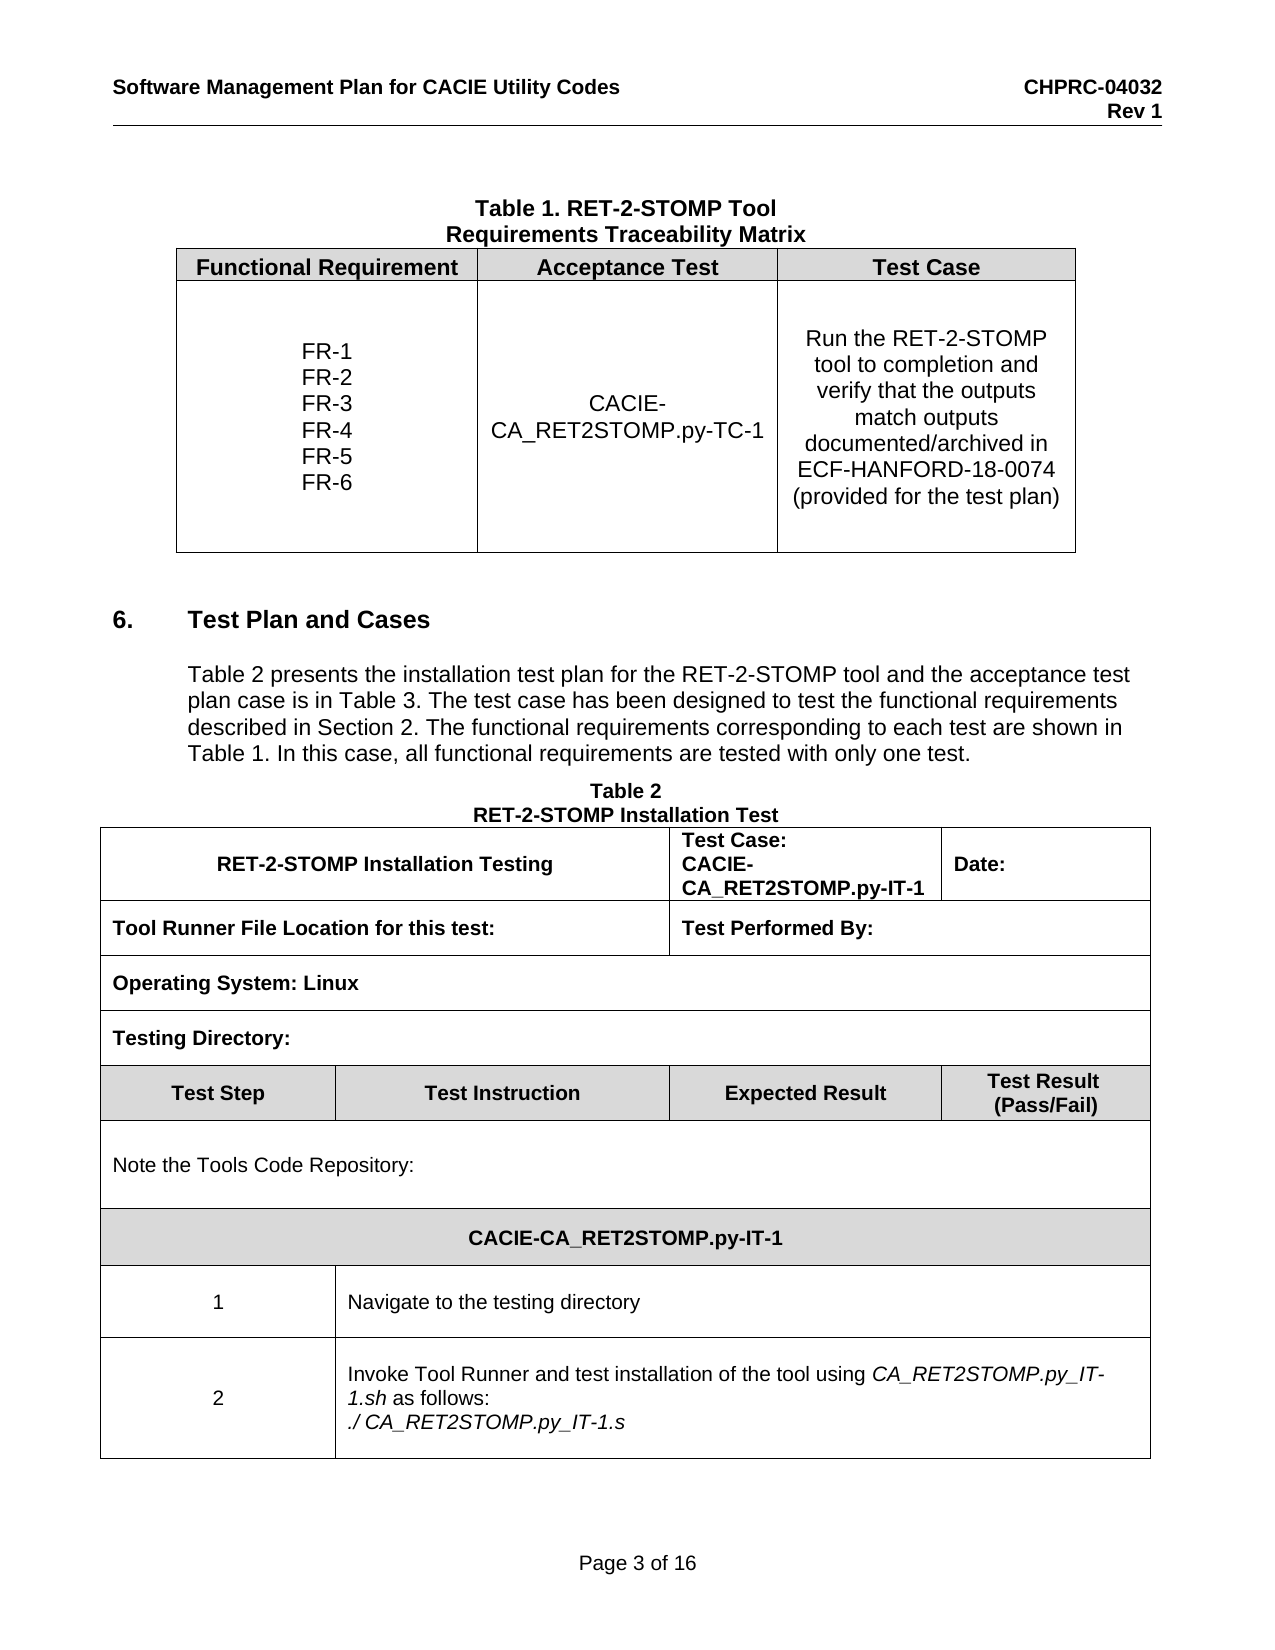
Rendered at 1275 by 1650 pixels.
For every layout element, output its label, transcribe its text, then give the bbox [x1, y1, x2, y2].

table_cell 1 [101, 1266, 335, 1337]
table_cell Expected Result [670, 1066, 941, 1120]
text Table 2 presents the installation test plan for the RET-2-STOMP tool and the acceptance test plan case is in Table 3. The test case has been designed to test the functional requirements described in Section 2. The functional requirements corresponding to each test are shown in Table 1. In this case, all functional requirements are tested with only one test. [187, 661, 1162, 766]
table_cell Run the RET-2-STOMP tool to completion and verify that the outputs match outputs documented/archived in ECF-HANFORD-18-0074 (provided for the test plan) [778, 281, 1075, 552]
table_cell 2 [101, 1338, 335, 1457]
table_cell Note the Tools Code Repository: [101, 1121, 1150, 1208]
table_cell Test Case: CACIE- CA_RET2STOMP.py-IT-1 [670, 828, 941, 899]
subtitle Test Plan and Cases [112, 605, 1162, 633]
table_header Table 2 RET-2-STOMP Installation Test [101, 779, 1151, 827]
table_cell Functional Requirement [177, 249, 477, 280]
table_cell Test Performed By: [670, 901, 1150, 955]
table_cell CACIE-CA_RET2STOMP.py-IT-1 [101, 1209, 1150, 1265]
table_cell CACIE- CA_RET2STOMP.py-TC-1 [478, 281, 777, 552]
table_cell FR-1 FR-2 FR-3 FR-4 FR-5 FR-6 [177, 281, 477, 552]
table_cell Testing Directory: [101, 1011, 1150, 1065]
table_cell Test Instruction [336, 1066, 669, 1120]
table_cell Operating System: Linux [101, 956, 1150, 1010]
table_cell Navigate to the testing directory [336, 1266, 1150, 1337]
table_header Table 1. RET-2-STOMP Tool Requirements Traceability Matrix [176, 195, 1075, 247]
table_cell Test Step [101, 1066, 335, 1120]
table_cell Acceptance Test [478, 249, 777, 280]
table_cell Invoke Tool Runner and test installation of the tool using CA_RET2STOMP.py_IT-1.sh as follows: ./ CA_RET2STOMP.py_IT-1.s [336, 1338, 1150, 1457]
table_cell Test Result (Pass/Fail) [942, 1066, 1150, 1120]
table_cell Date: [942, 828, 1150, 899]
table_cell Test Case [778, 249, 1075, 280]
table_cell RET-2-STOMP Installation Testing [101, 828, 669, 899]
table_cell Tool Runner File Location for this test: [101, 901, 669, 955]
